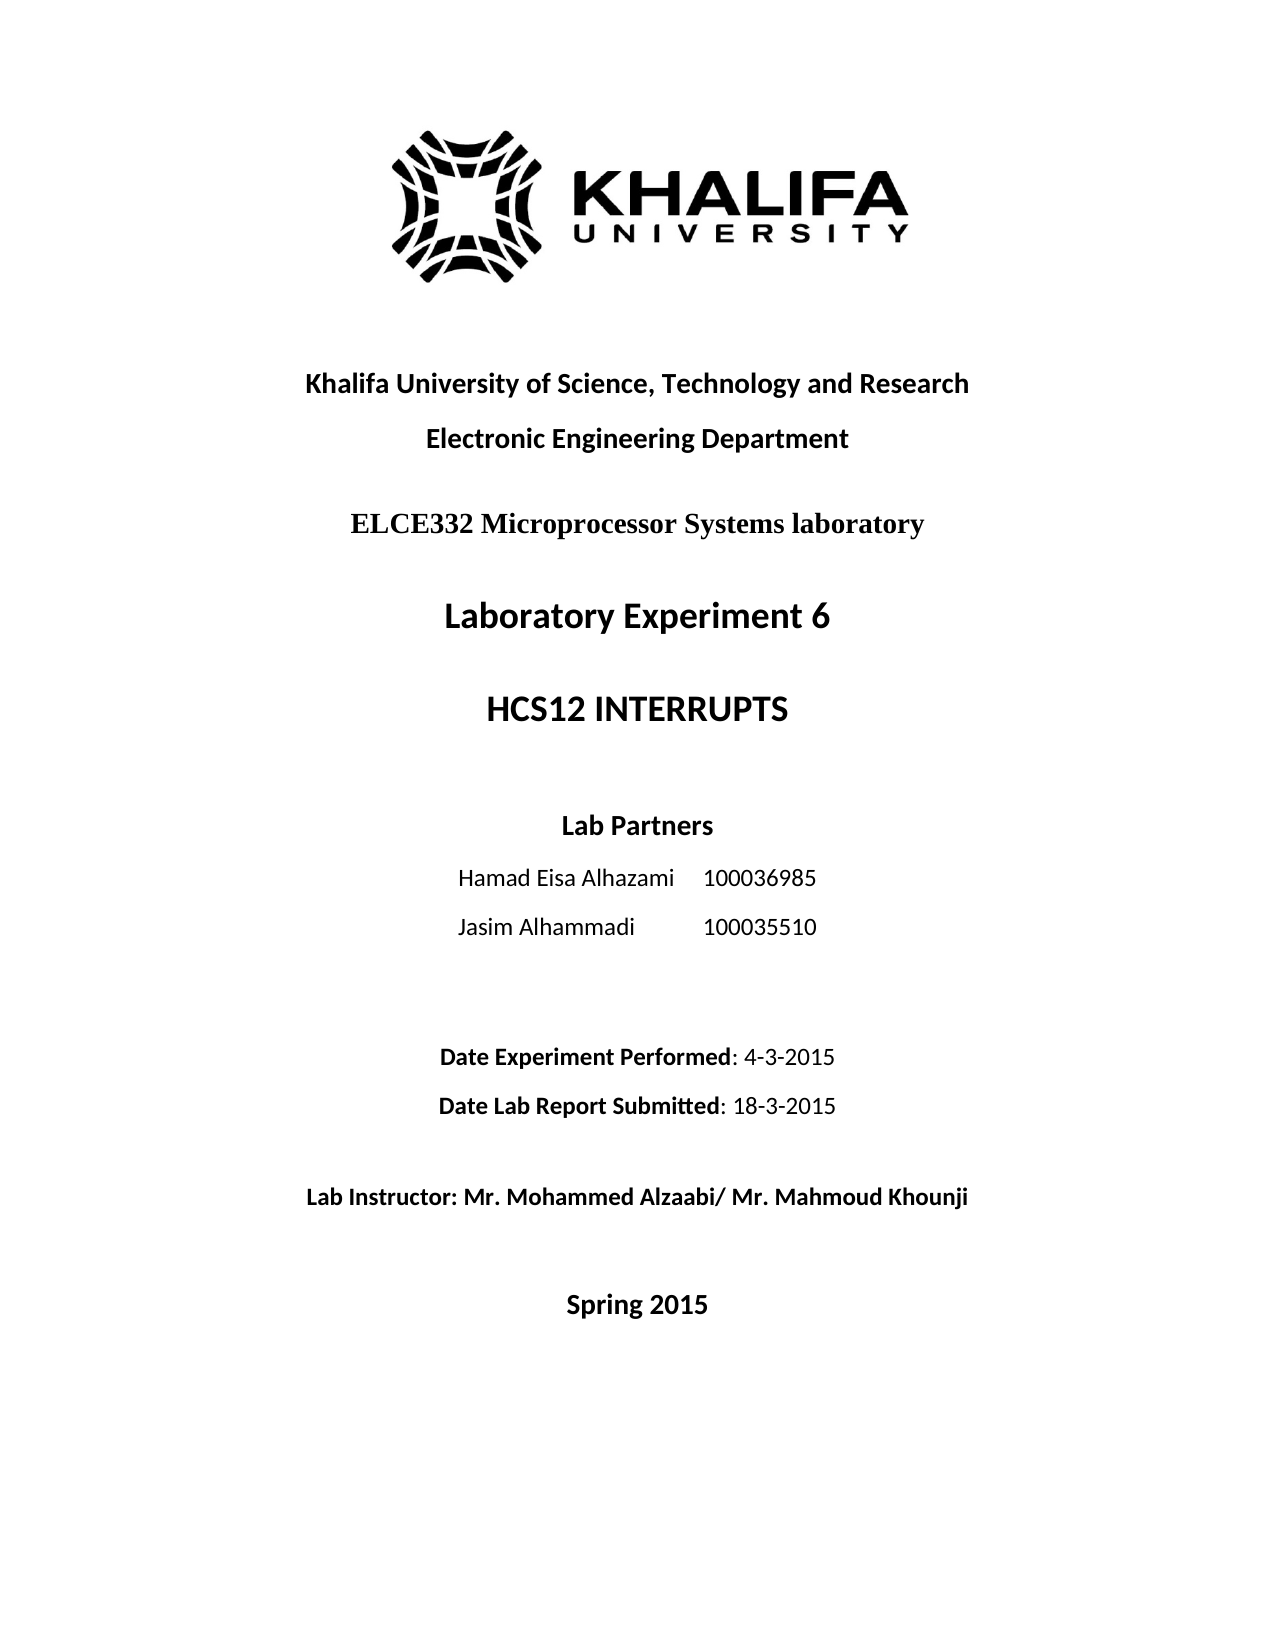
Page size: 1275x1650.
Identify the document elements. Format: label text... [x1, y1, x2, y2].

text Hamad Eisa Alhazami 100036985 [150, 862, 1125, 892]
text Electronic Engineering Department [150, 420, 1125, 456]
text Date Lab Report Submitted: 18-3-2015 [150, 1090, 1125, 1121]
text Jasim Alhammadi 100035510 [150, 911, 1125, 942]
text Date Experiment Performed: 4-3-2015 [150, 1041, 1125, 1071]
text Lab Partners [150, 807, 1125, 842]
text Lab Instructor: Mr. Mohammed Alzaabi/ Mr. Mahmoud Khounji [150, 1181, 1125, 1212]
text Spring 2015 [150, 1286, 1125, 1322]
text HCS12 Interrupts [150, 685, 1125, 731]
picture [389, 125, 910, 289]
text Khalifa University of Science, Technology and Research [150, 365, 1125, 401]
text Laboratory Experiment 6 [150, 592, 1125, 637]
text ELCE332 Microprocessor Systems laboratory [150, 506, 1125, 539]
